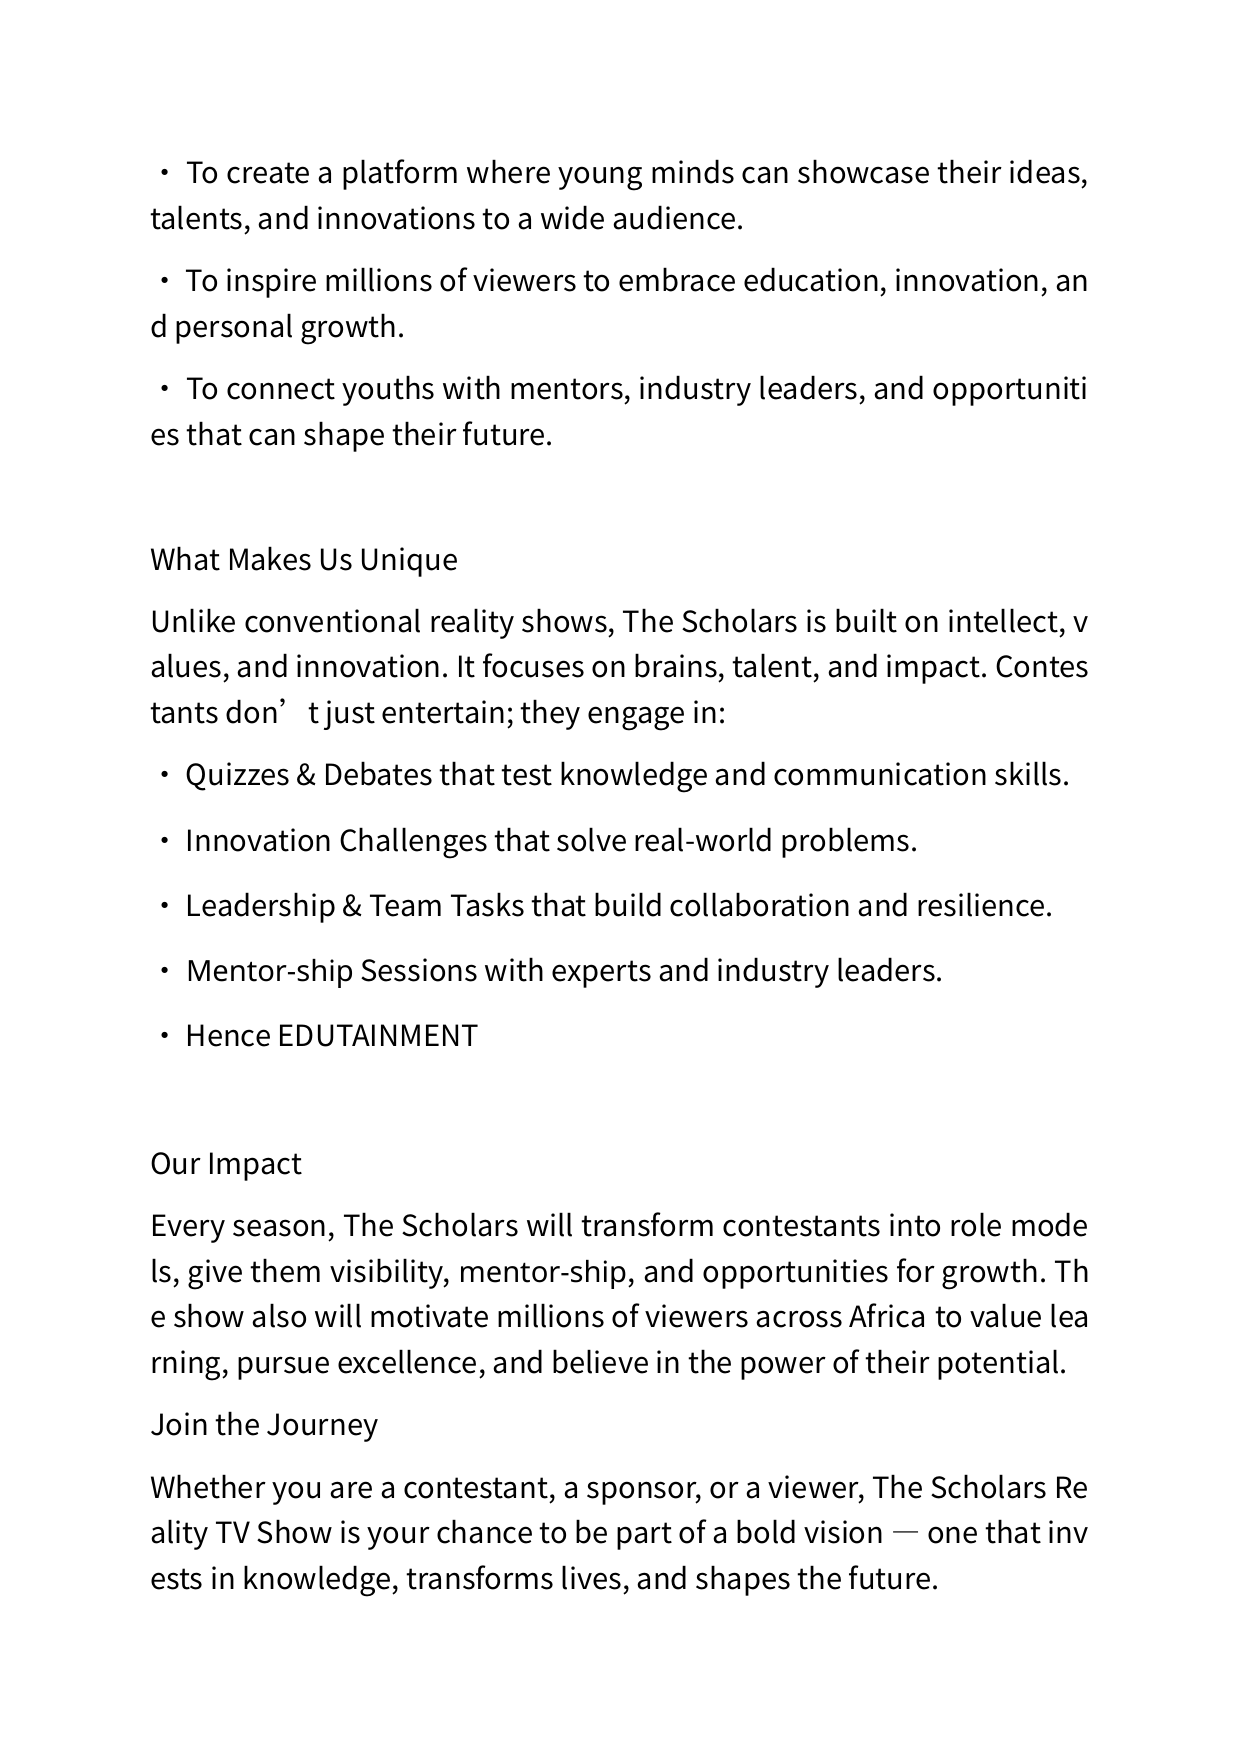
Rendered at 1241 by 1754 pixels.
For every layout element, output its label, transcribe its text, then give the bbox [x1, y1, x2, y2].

text • To inspire millions of viewers to embrace education, innovation, and personal growth. [150, 258, 1090, 346]
text Our Impact [150, 1140, 1090, 1183]
text What Makes Us Unique [150, 536, 1090, 578]
text • Quizzes & Debates that test knowledge and communication skills. [150, 752, 1090, 794]
text Unlike conventional reality shows, The Scholars is built on intellect, values, and innovation. It focuses on brains, talent, and impact. Contestants don’t just entertain; they engage in: [150, 598, 1090, 732]
text • Hence EDUTAINMENT [150, 1013, 1090, 1055]
text Join the Journey [150, 1402, 1090, 1444]
text Whether you are a contestant, a sponsor, or a viewer, The Scholars Reality TV Show is your chance to be part of a bold vision — one that invests in knowledge, transforms lives, and shapes the future. [150, 1464, 1090, 1598]
text • Leadership & Team Tasks that build collaboration and resilience. [150, 882, 1090, 924]
text • To connect youths with mentors, industry leaders, and opportunities that can shape their future. [150, 366, 1090, 454]
text • Innovation Challenges that solve real-world problems. [150, 817, 1090, 859]
text Every season, The Scholars will transform contestants into role models, give them visibility, mentor-ship, and opportunities for growth. The show also will motivate millions of viewers across Africa to value learning, pursue excellence, and believe in the power of their potential. [150, 1203, 1090, 1382]
text • Mentor-ship Sessions with experts and industry leaders. [150, 947, 1090, 990]
text • To create a platform where young minds can showcase their ideas, talents, and innovations to a wide audience. [150, 150, 1090, 238]
